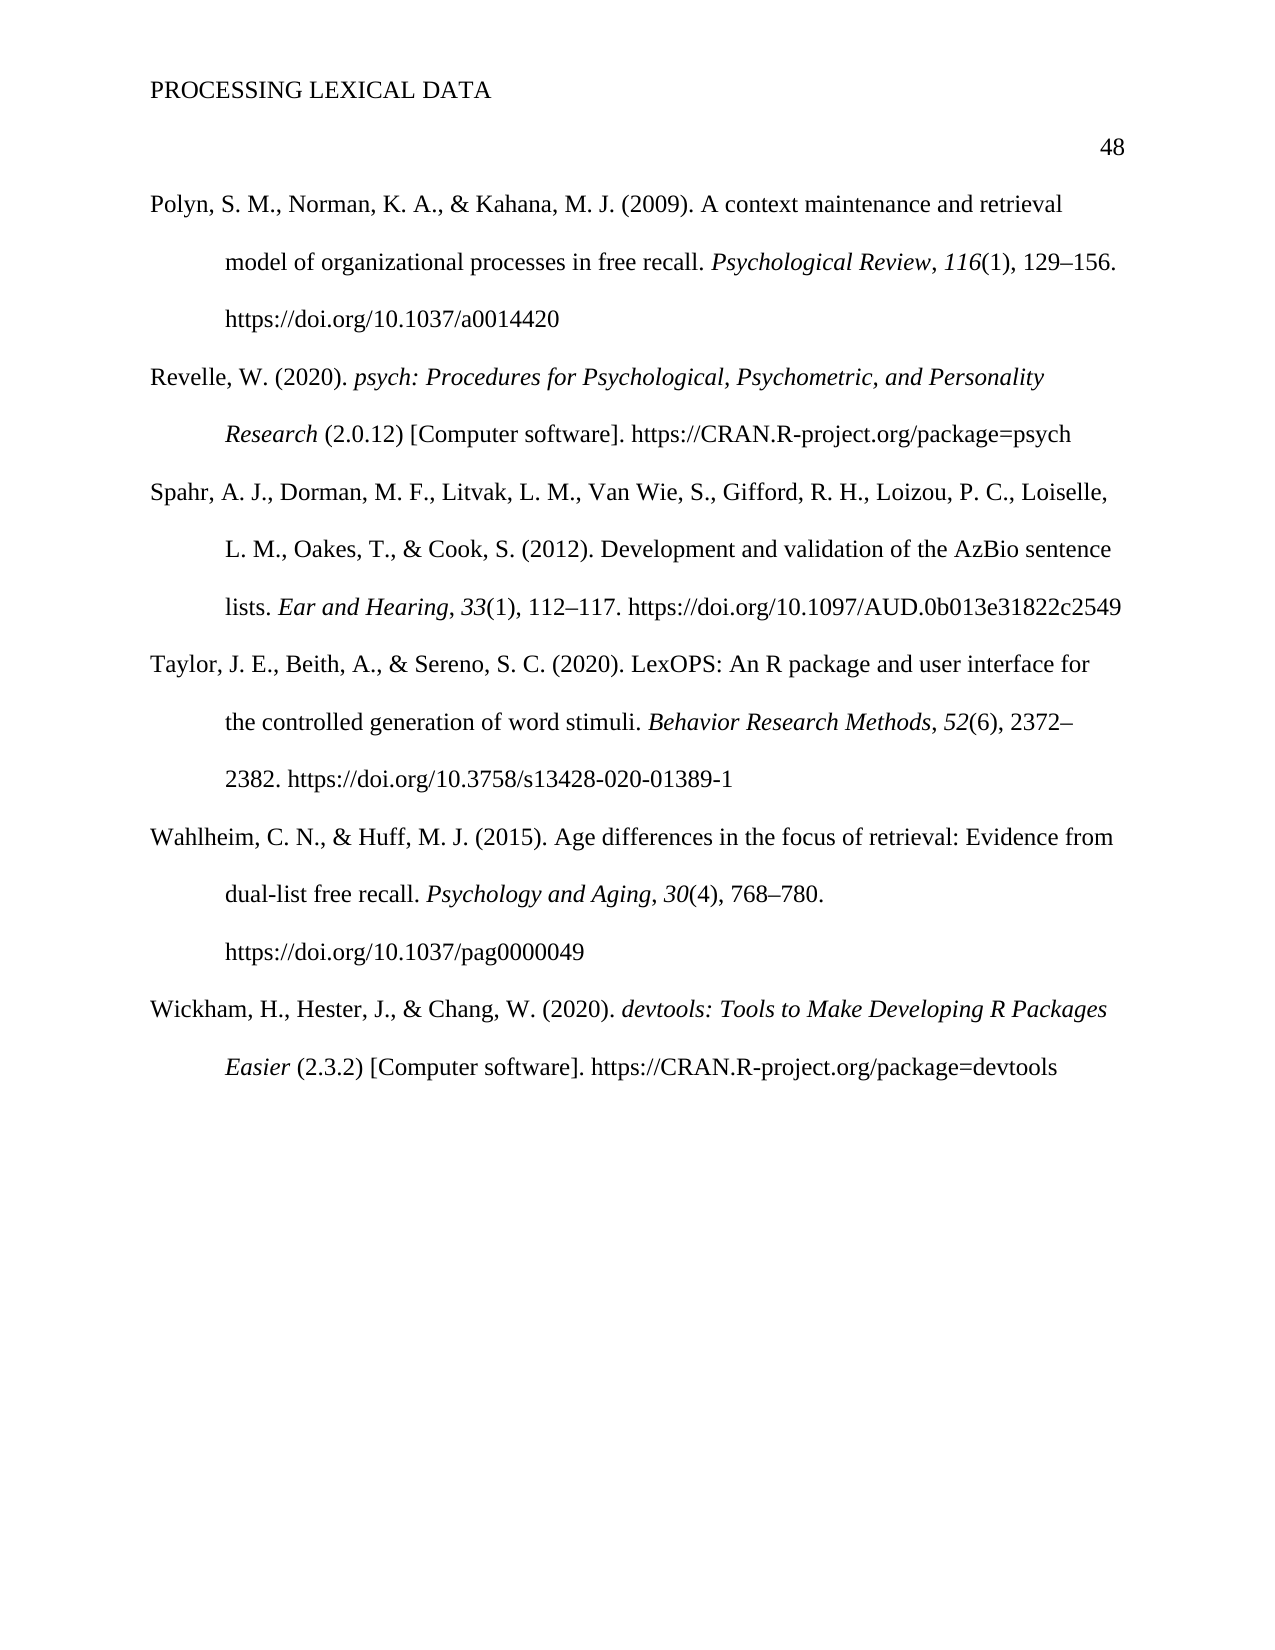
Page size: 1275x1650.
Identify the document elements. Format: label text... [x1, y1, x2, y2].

text Revelle, W. (2020). psych: Procedures for Psychological, Psychometric, and Personality Research (2.0.12) [Computer software]. https://CRAN.R-project.org/package=psych [150, 362, 1125, 448]
text Wickham, H., Hester, J., & Chang, W. (2020). devtools: Tools to Make Developing R Packages Easier (2.3.2) [Computer software]. https://CRAN.R-project.org/package=devtools [150, 994, 1125, 1081]
text Spahr, A. J., Dorman, M. F., Litvak, L. M., Van Wie, S., Gifford, R. H., Loizou, P. C., Loiselle, L. M., Oakes, T., & Cook, S. (2012). Development and validation of the AzBio sentence lists. Ear and Hearing, 33(1), 112–117. https://doi.org/10.1097/AUD.0b013e31822c2549 [150, 477, 1125, 621]
text Taylor, J. E., Beith, A., & Sereno, S. C. (2020). LexOPS: An R package and user interface for the controlled generation of word stimuli. Behavior Research Methods, 52(6), 2372–2382. https://doi.org/10.3758/s13428-020-01389-1 [150, 649, 1125, 793]
text Wahlheim, C. N., & Huff, M. J. (2015). Age differences in the focus of retrieval: Evidence from dual-list free recall. Psychology and Aging, 30(4), 768–780. https://doi.org/10.1037/pag0000049 [150, 822, 1125, 966]
text Polyn, S. M., Norman, K. A., & Kahana, M. J. (2009). A context maintenance and retrieval model of organizational processes in free recall. Psychological Review, 116(1), 129–156. https://doi.org/10.1037/a0014420 [150, 189, 1125, 333]
